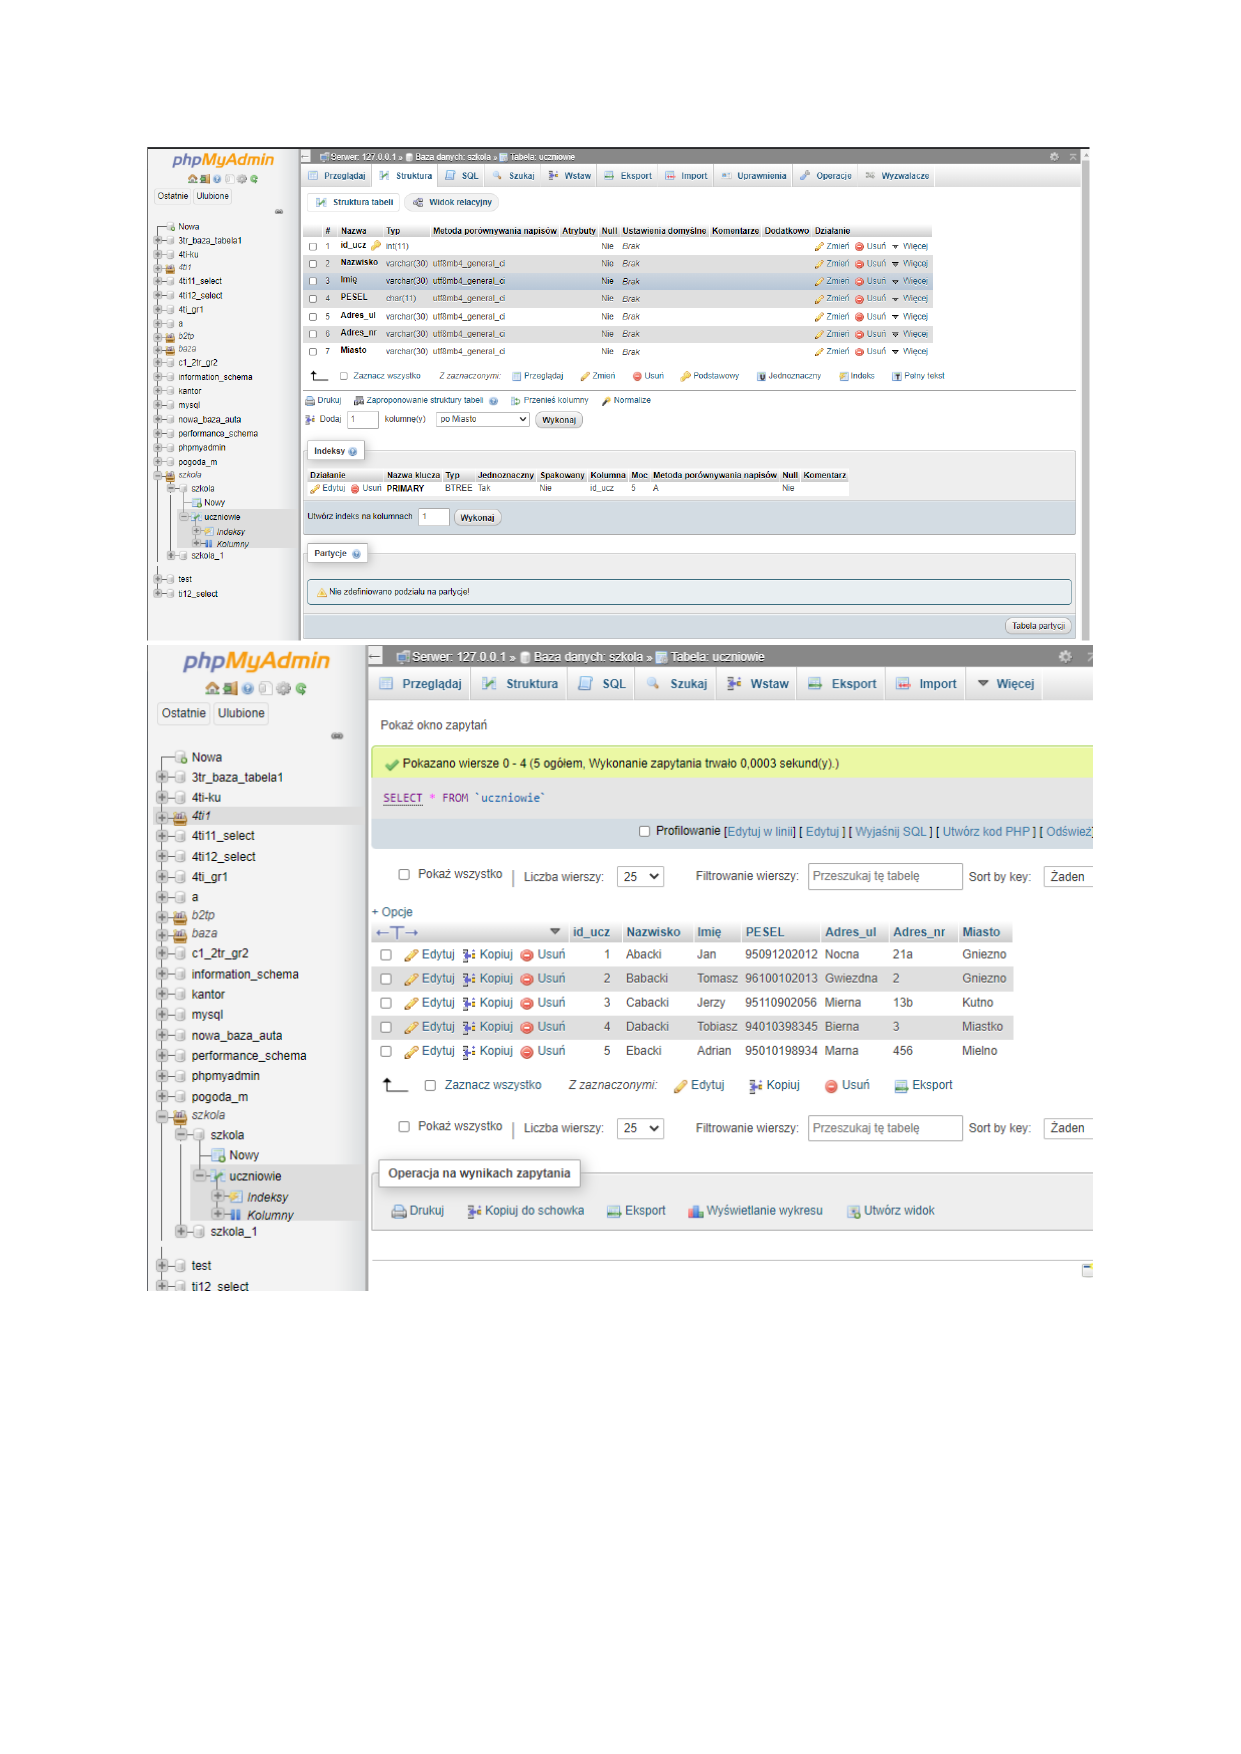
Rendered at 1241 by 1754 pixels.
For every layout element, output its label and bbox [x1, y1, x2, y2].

picture [147, 147, 1092, 643]
picture [147, 645, 1093, 1291]
